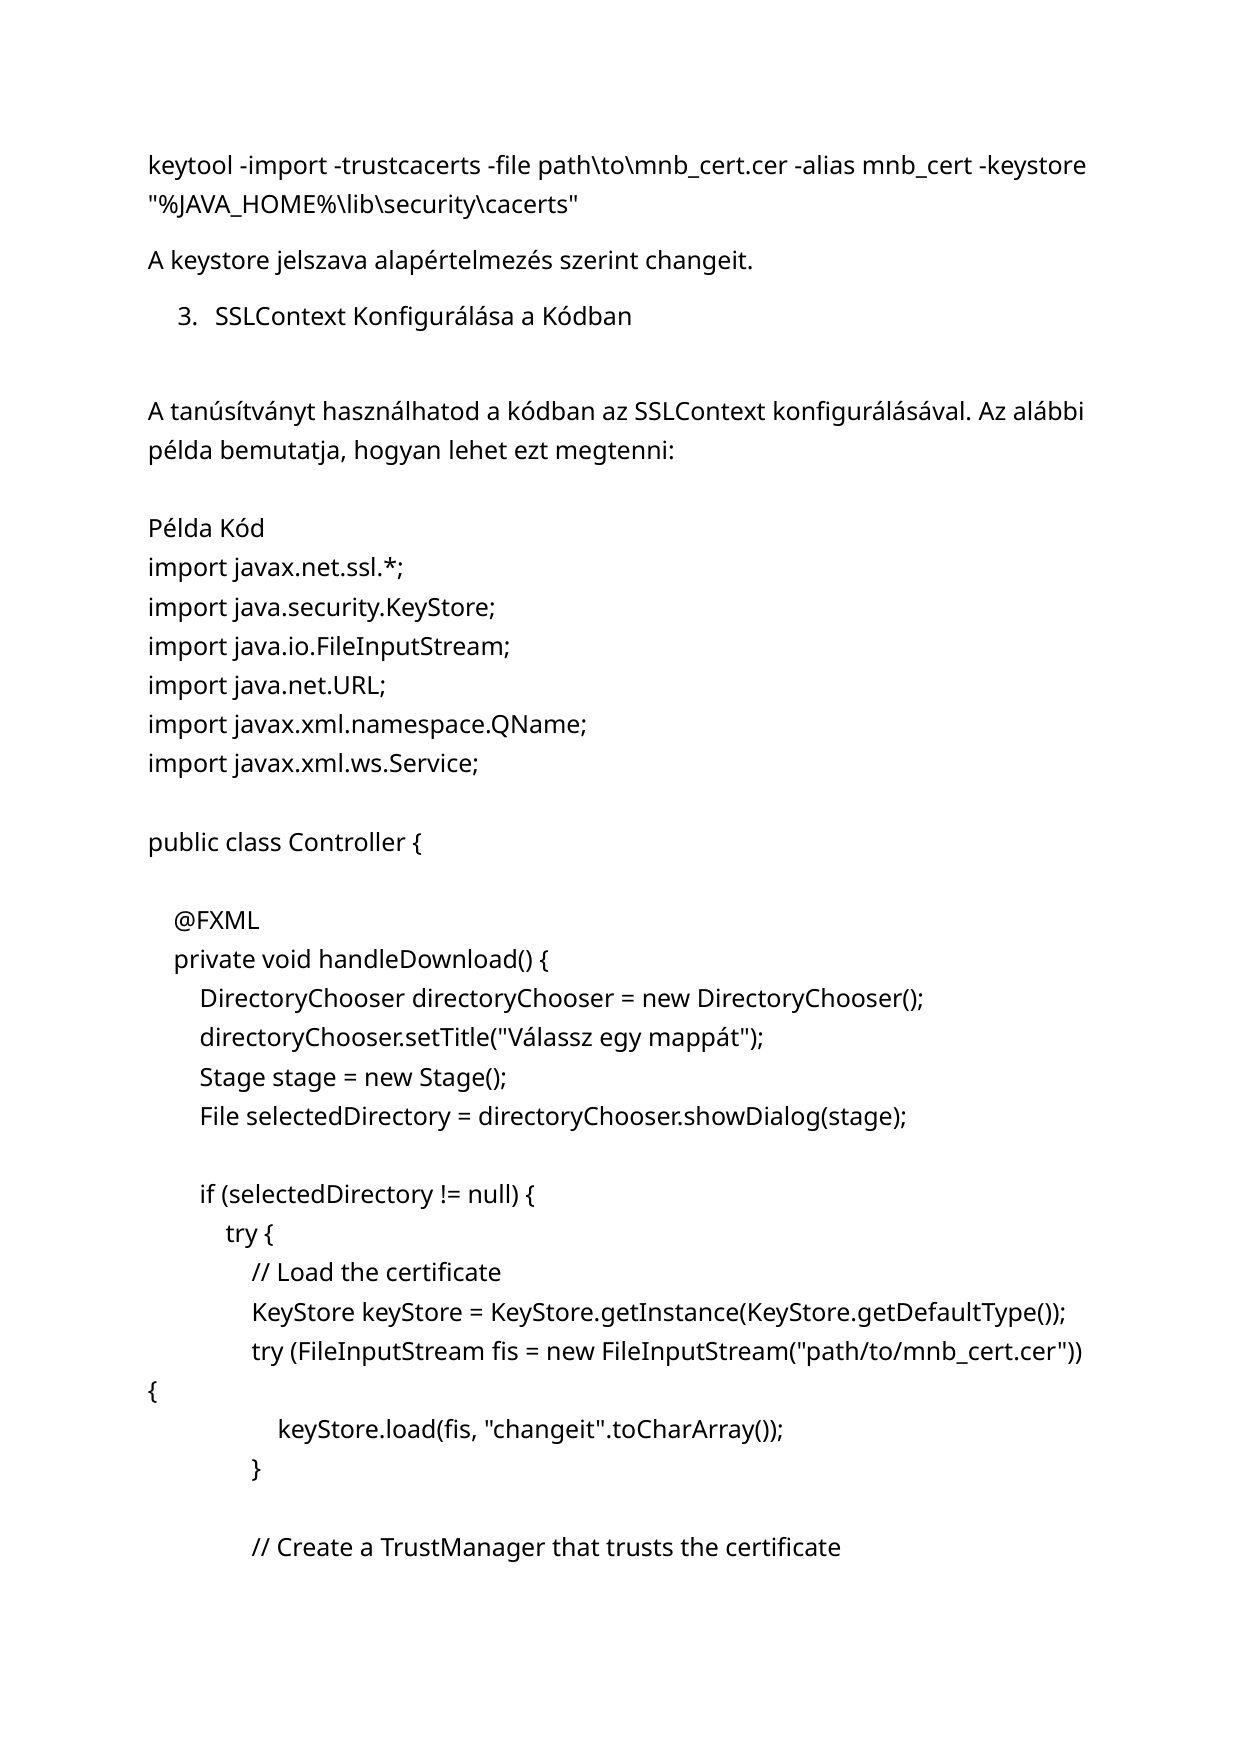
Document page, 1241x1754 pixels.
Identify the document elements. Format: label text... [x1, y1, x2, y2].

text try (FileInputStream fis = new FileInputStream("path/to/mnb_cert.cer")) { [148, 1333, 1093, 1407]
text private void handleDownload() { [148, 942, 1093, 976]
text public class Controller { [148, 824, 1093, 858]
text KeyStore keyStore = KeyStore.getInstance(KeyStore.getDefaultType()); [148, 1294, 1093, 1328]
text import java.security.KeyStore; [148, 589, 1093, 623]
text import javax.xml.ws.Service; [148, 746, 1093, 780]
text keyStore.load(fis, "changeit".toCharArray()); [148, 1412, 1093, 1446]
text Stage stage = new Stage(); [148, 1059, 1093, 1093]
text A keystore jelszava alapértelmezés szerint changeit. [148, 243, 1093, 277]
text import java.io.FileInputStream; [148, 628, 1093, 662]
text try { [148, 1216, 1093, 1250]
text if (selectedDirectory != null) { [148, 1177, 1093, 1211]
text @FXML [148, 903, 1093, 937]
list SSLContext Konfigurálása a Kódban [177, 298, 1093, 332]
text // Load the certificate [148, 1255, 1093, 1289]
text directoryChooser.setTitle("Válassz egy mappát"); [148, 1020, 1093, 1054]
text import java.net.URL; [148, 668, 1093, 702]
text Példa Kód [148, 511, 1093, 545]
text } [148, 1451, 1093, 1485]
text import javax.net.ssl.*; [148, 550, 1093, 584]
text keytool -import -trustcacerts -file path\to\mnb_cert.cer -alias mnb_cert -keystore "%JAVA_HOME%\lib\security\cacerts" [148, 148, 1093, 221]
text File selectedDirectory = directoryChooser.showDialog(stage); [148, 1098, 1093, 1132]
text import javax.xml.namespace.QName; [148, 707, 1093, 741]
text A tanúsítványt használhatod a kódban az SSLContext konfigurálásával. Az alábbi példa bemutatja, hogyan lehet ezt megtenni: [148, 393, 1093, 467]
text // Create a TrustManager that trusts the certificate [148, 1529, 1093, 1563]
text DirectoryChooser directoryChooser = new DirectoryChooser(); [148, 981, 1093, 1015]
